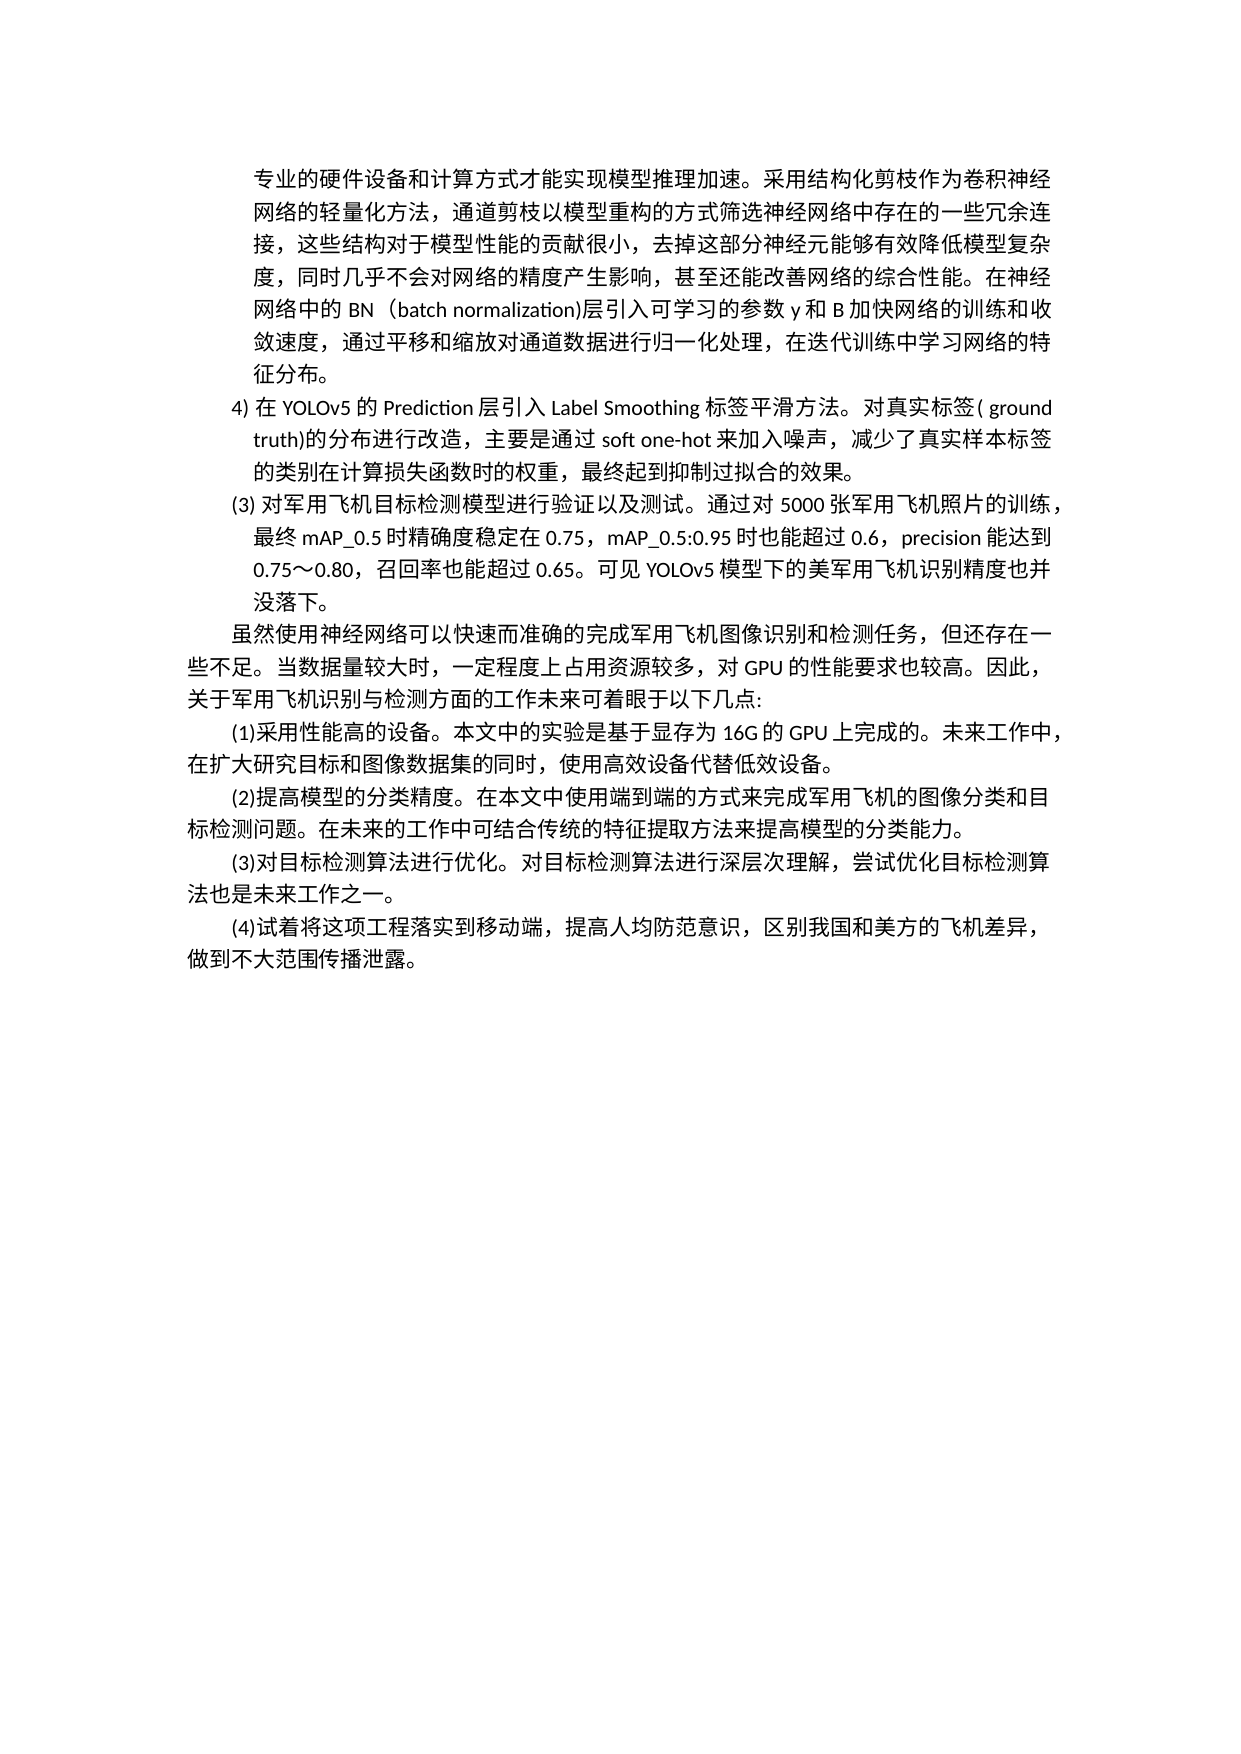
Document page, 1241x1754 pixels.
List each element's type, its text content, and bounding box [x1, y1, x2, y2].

text (4)试着将这项工程落实到移动端，提高人均防范意识，区别我国和美方的飞机差异，做到不大范围传播泄露。 [187, 909, 1053, 974]
text (1)采用性能高的设备。本文中的实验是基于显存为16G的GPU上完成的。未来工作中，在扩大研究目标和图像数据集的同时，使用高效设备代替低效设备。 [187, 714, 1053, 779]
text (3)对目标检测算法进行优化。对目标检测算法进行深层次理解，尝试优化目标检测算法也是未来工作之一。 [187, 844, 1053, 909]
text 虽然使用神经网络可以快速而准确的完成军用飞机图像识别和检测任务，但还存在一些不足。当数据量较大时，一定程度上占用资源较多，对GPU的性能要求也较高。因此，关于军用飞机识别与检测方面的工作未来可着眼于以下几点: [187, 617, 1053, 714]
text (3) 对军用飞机目标检测模型进行验证以及测试。通过对5000张军用飞机照片的训练，最终mAP_0.5时精确度稳定在0.75，mAP_0.5:0.95时也能超过0.6，precision能达到0.75～0.80，召回率也能超过0.65。可见YOLOv5模型下的美军用飞机识别精度也并没落下。 [231, 487, 1053, 617]
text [231, 162, 1053, 389]
text 4) 在YOLOv5的Prediction层引入Label Smoothing标签平滑方法。对真实标签( ground truth)的分布进行改造，主要是通过soft one-hot来加入噪声，减少了真实样本标签的类别在计算损失函数时的权重，最终起到抑制过拟合的效果。 [231, 389, 1053, 487]
text (2)提高模型的分类精度。在本文中使用端到端的方式来完成军用飞机的图像分类和目标检测问题。在未来的工作中可结合传统的特征提取方法来提高模型的分类能力。 [187, 779, 1053, 844]
